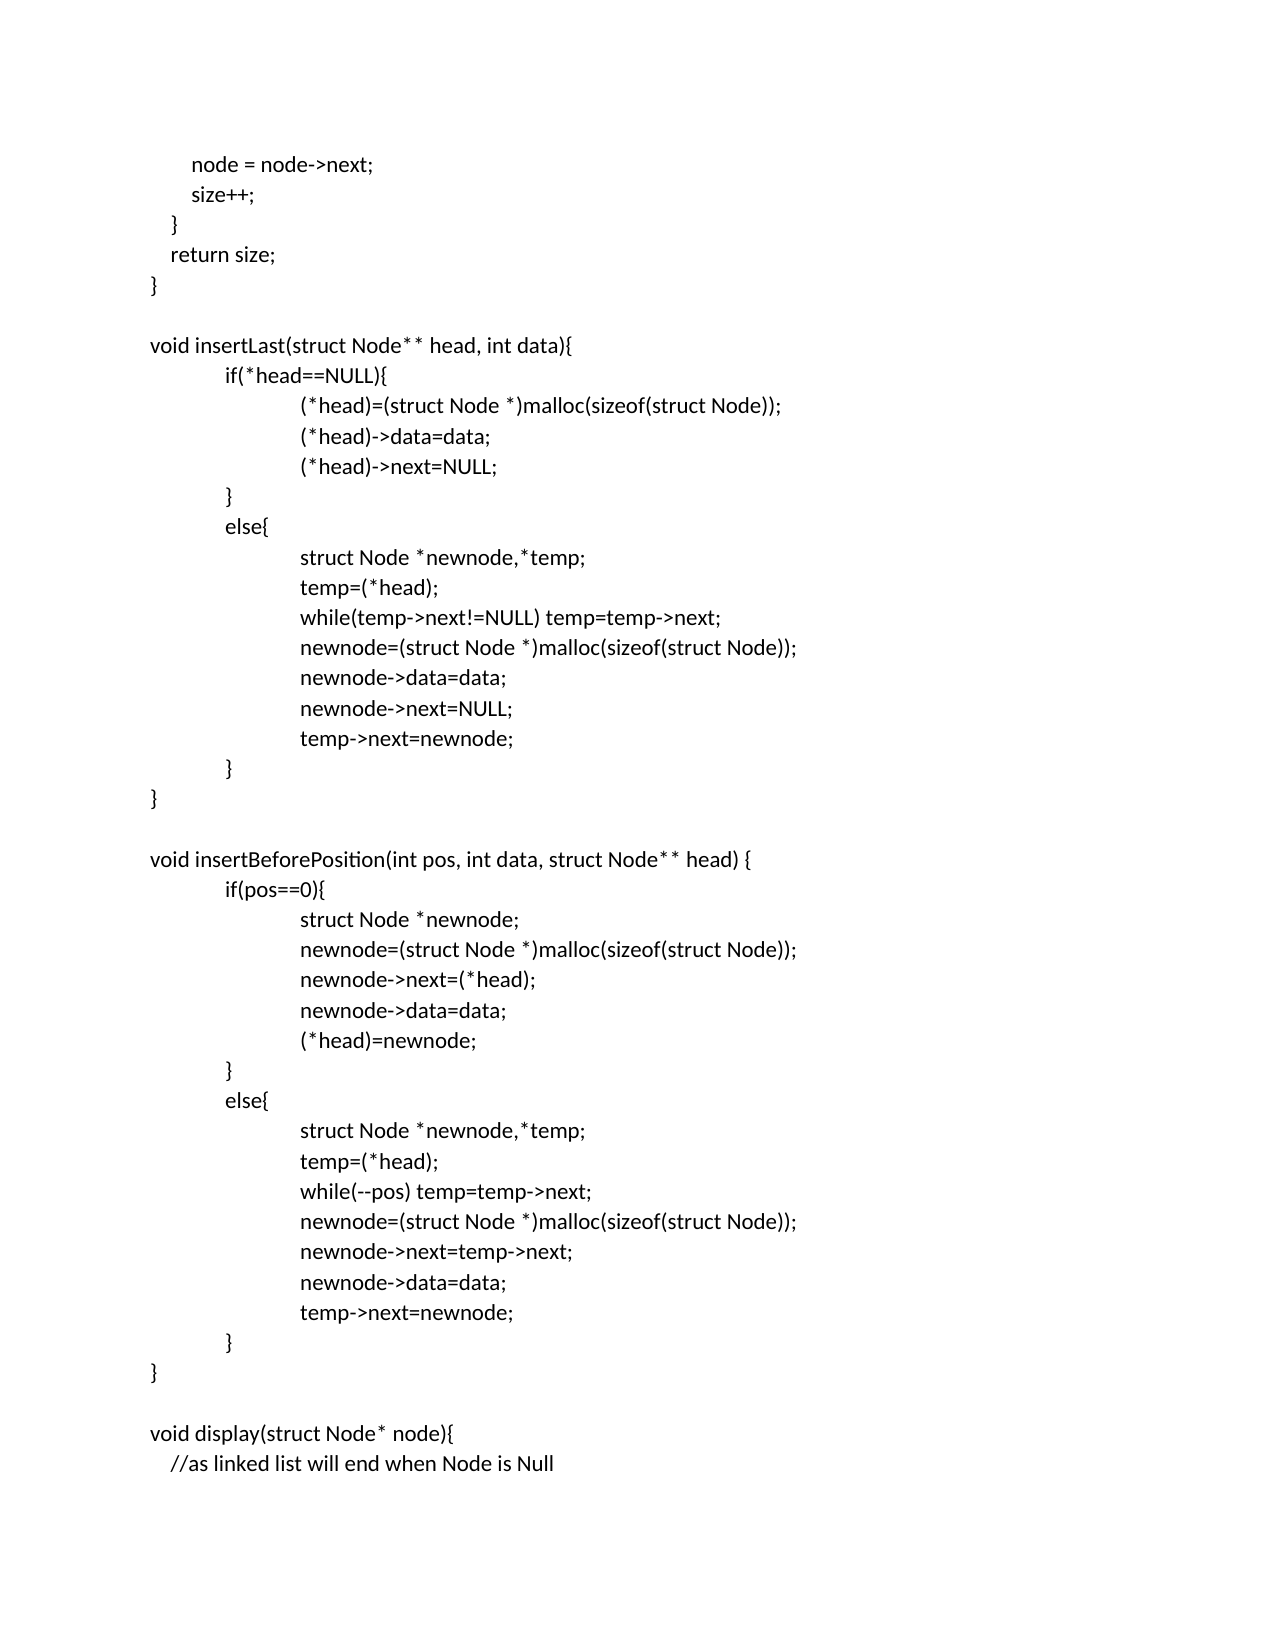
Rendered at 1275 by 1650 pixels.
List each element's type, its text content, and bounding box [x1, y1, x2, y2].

text newnode=(struct Node *)malloc(sizeof(struct Node)); [150, 935, 1125, 963]
text newnode->next=(*head); [150, 966, 1125, 994]
text struct Node *newnode,*temp; [150, 1117, 1125, 1145]
text newnode->next=temp->next; [150, 1237, 1125, 1266]
text } [150, 210, 1125, 238]
text return size; [150, 241, 1125, 269]
text void insertBeforePosition(int pos, int data, struct Node** head) { [150, 845, 1125, 873]
text temp=(*head); [150, 1147, 1125, 1175]
text void display(struct Node* node){ [150, 1419, 1125, 1447]
text (*head)=newnode; [150, 1026, 1125, 1054]
text (*head)->next=NULL; [150, 452, 1125, 480]
text struct Node *newnode,*temp; [150, 543, 1125, 571]
text } [150, 754, 1125, 782]
text newnode->data=data; [150, 996, 1125, 1024]
text newnode->next=NULL; [150, 694, 1125, 722]
text } [150, 784, 1125, 812]
text } [150, 1358, 1125, 1386]
text while(temp->next!=NULL) temp=temp->next; [150, 603, 1125, 631]
text temp->next=newnode; [150, 724, 1125, 752]
text temp->next=newnode; [150, 1298, 1125, 1326]
text node = node->next; [150, 150, 1125, 178]
text newnode->data=data; [150, 1268, 1125, 1296]
text } [150, 1056, 1125, 1084]
text size++; [150, 180, 1125, 208]
text (*head)=(struct Node *)malloc(sizeof(struct Node)); [150, 392, 1125, 420]
text temp=(*head); [150, 573, 1125, 601]
text newnode->data=data; [150, 663, 1125, 692]
text else{ [150, 1086, 1125, 1114]
text else{ [150, 512, 1125, 541]
text if(pos==0){ [150, 875, 1125, 903]
text while(--pos) temp=temp->next; [150, 1177, 1125, 1205]
text if(*head==NULL){ [150, 361, 1125, 389]
text newnode=(struct Node *)malloc(sizeof(struct Node)); [150, 633, 1125, 661]
text //as linked list will end when Node is Null [150, 1449, 1125, 1477]
text struct Node *newnode; [150, 905, 1125, 933]
text } [150, 482, 1125, 510]
text void insertLast(struct Node** head, int data){ [150, 331, 1125, 359]
text } [150, 1328, 1125, 1356]
text (*head)->data=data; [150, 422, 1125, 450]
text newnode=(struct Node *)malloc(sizeof(struct Node)); [150, 1207, 1125, 1235]
text } [150, 271, 1125, 299]
